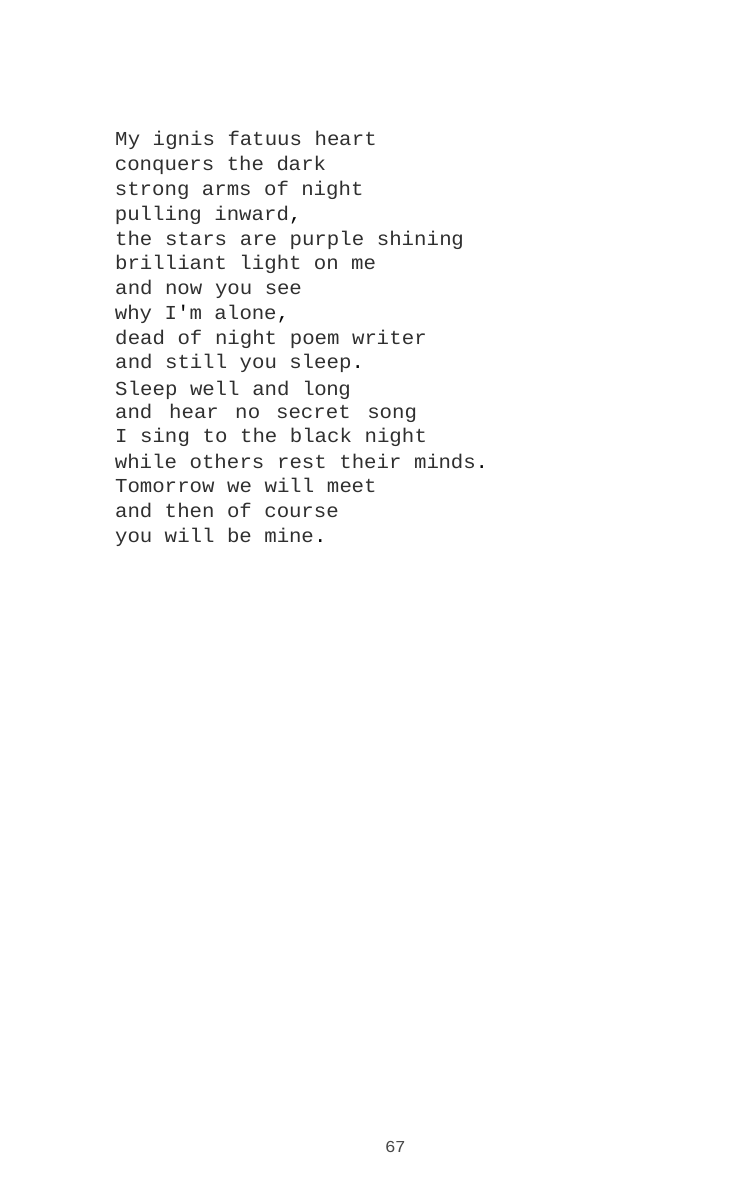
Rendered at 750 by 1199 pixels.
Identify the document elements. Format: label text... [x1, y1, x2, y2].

text dead of night poem writer and still you sleep. [115, 328, 453, 375]
text and now you see why I'm alone, [114, 278, 305, 325]
text while others rest their minds. [114, 451, 712, 473]
text My ignis fatuus heart conquers the dark strong arms of night pulling inward, [114, 129, 390, 226]
text Sleep well and long [115, 377, 712, 399]
text the stars are purple shining brilliant light on me [115, 228, 520, 276]
text and hear no secret song I sing to the black night [115, 402, 428, 449]
text Tomorrow we will meet and then of course you will be mine. [115, 476, 378, 548]
